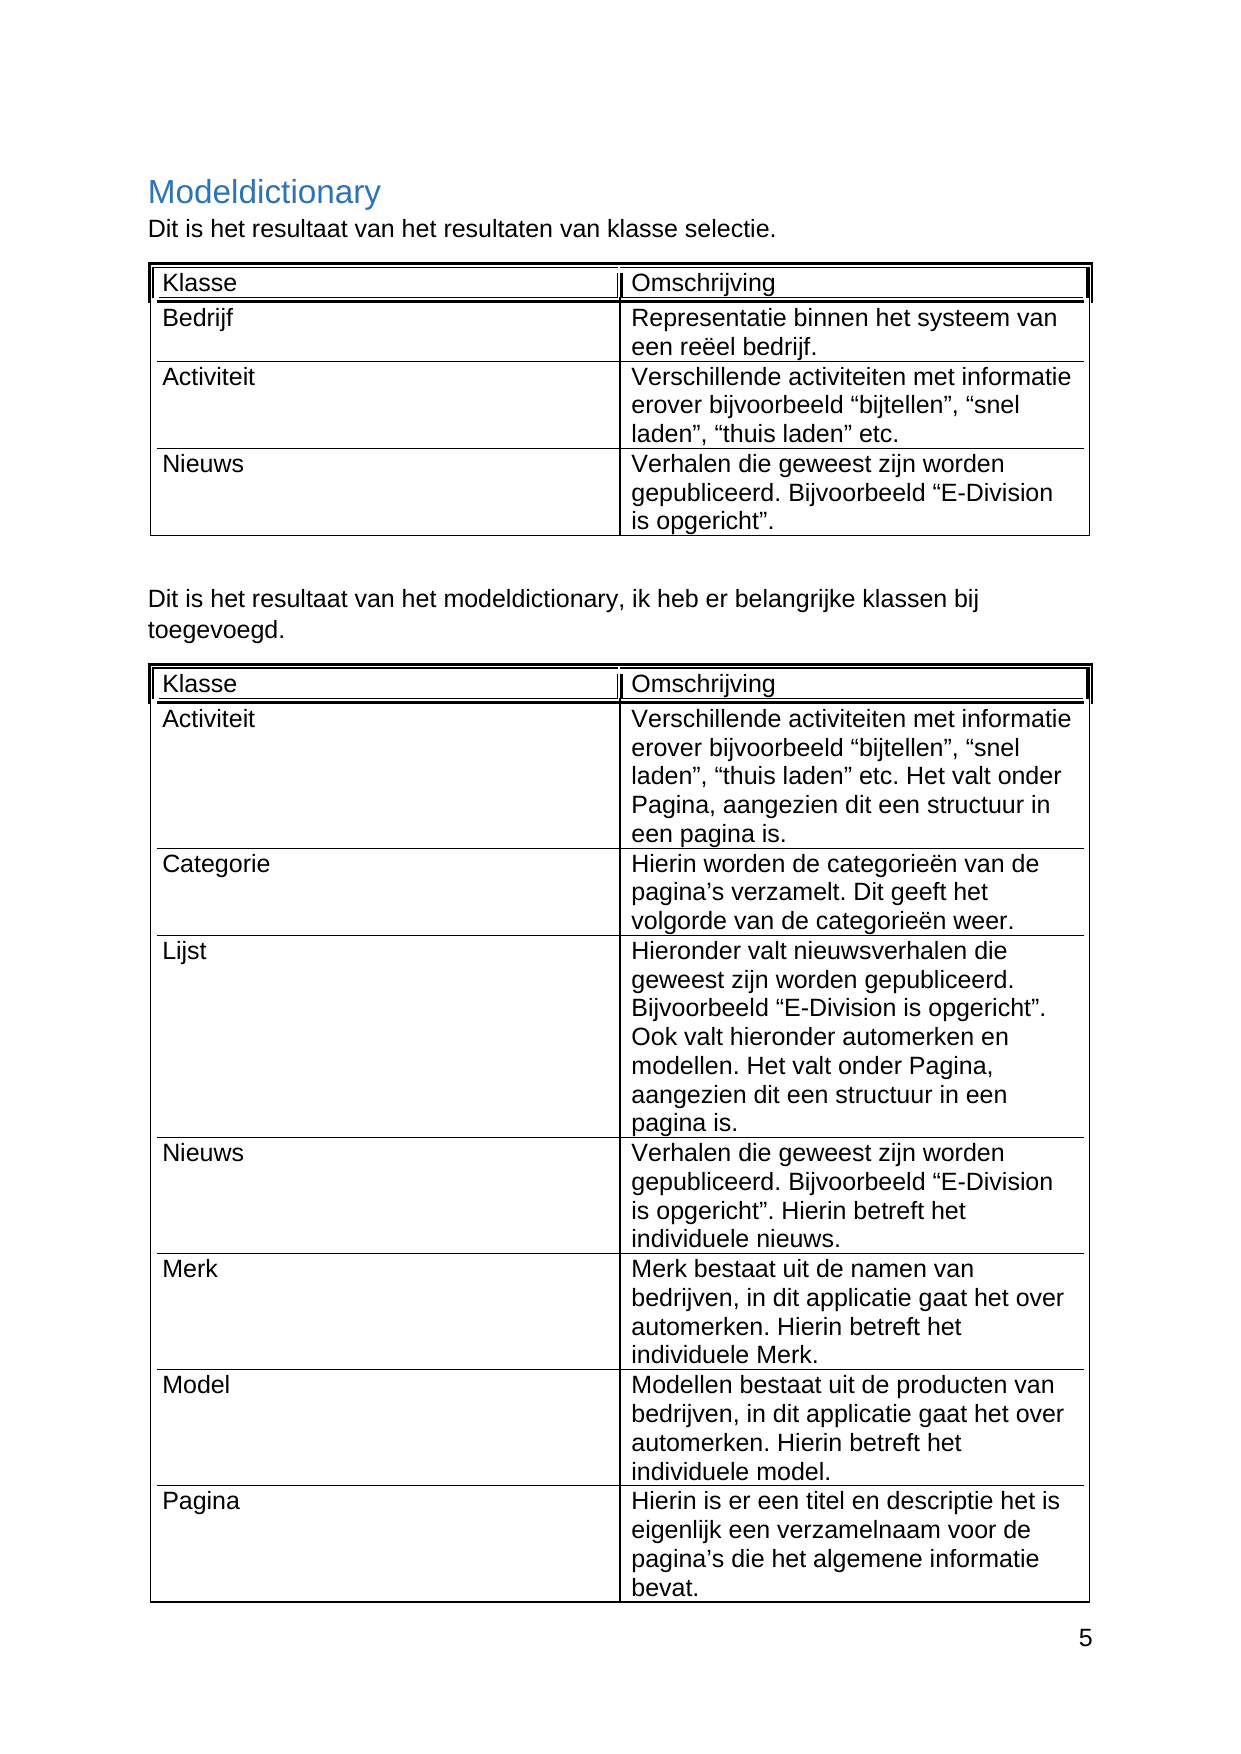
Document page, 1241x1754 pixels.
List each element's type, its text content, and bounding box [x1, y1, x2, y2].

table_header Omschrijving [620, 268, 1086, 297]
table_cell Nieuws [151, 448, 619, 535]
table_cell Merk bestaat uit de namen van bedrijven, in dit applicatie gaat het over automerken. Hierin betreft het individuele Merk. [621, 1253, 1089, 1369]
table_cell Lijst [151, 935, 619, 1137]
table_cell Verhalen die geweest zijn worden gepubliceerd. Bijvoorbeeld “E-Division is opgericht”. [621, 448, 1089, 535]
table_header Omschrijving [620, 669, 1086, 698]
table_cell Hieronder valt nieuwsverhalen die geweest zijn worden gepubliceerd. Bijvoorbeeld “E-Division is opgericht”. Ook valt hieronder automerken en modellen. Het valt onder Pagina, aangezien dit een structuur in een pagina is. [621, 935, 1089, 1137]
table_header Klasse [151, 666, 620, 698]
table_cell Activiteit [151, 698, 619, 848]
table_cell Verschillende activiteiten met informatie erover bijvoorbeeld “bijtellen”, “snel laden”, “thuis laden” etc. [621, 361, 1089, 448]
text Dit is het resultaat van het modeldictionary, ik heb er belangrijke klassen bij toegevoegd. [148, 584, 1093, 644]
text Dit is het resultaat van het resultaten van klasse selectie. [148, 214, 1093, 243]
table_cell Hierin worden de categorieën van de pagina’s verzamelt. Dit geeft het volgorde van de categorieën weer. [621, 848, 1089, 935]
table_header Klasse [151, 265, 620, 297]
table_cell Representatie binnen het systeem van een reëel bedrijf. [621, 297, 1089, 361]
table_cell Hierin is er een titel en descriptie het is eigenlijk een verzamelnaam voor de pagina’s die het algemene informatie bevat. [621, 1485, 1089, 1601]
table_cell Nieuws [151, 1137, 619, 1253]
table_cell Pagina [151, 1485, 619, 1601]
table_cell Categorie [151, 848, 619, 935]
table_cell Bedrijf [151, 297, 619, 361]
table_cell Verschillende activiteiten met informatie erover bijvoorbeeld “bijtellen”, “snel laden”, “thuis laden” etc. Het valt onder Pagina, aangezien dit een structuur in een pagina is. [621, 698, 1089, 848]
subtitle Modeldictionary [148, 173, 1093, 211]
table_cell Model [151, 1369, 619, 1485]
table_cell Activiteit [151, 361, 619, 448]
table_cell Merk [151, 1253, 619, 1369]
table_cell Modellen bestaat uit de producten van bedrijven, in dit applicatie gaat het over automerken. Hierin betreft het individuele model. [621, 1369, 1089, 1485]
table_cell Verhalen die geweest zijn worden gepubliceerd. Bijvoorbeeld “E-Division is opgericht”. Hierin betreft het individuele nieuws. [621, 1137, 1089, 1253]
